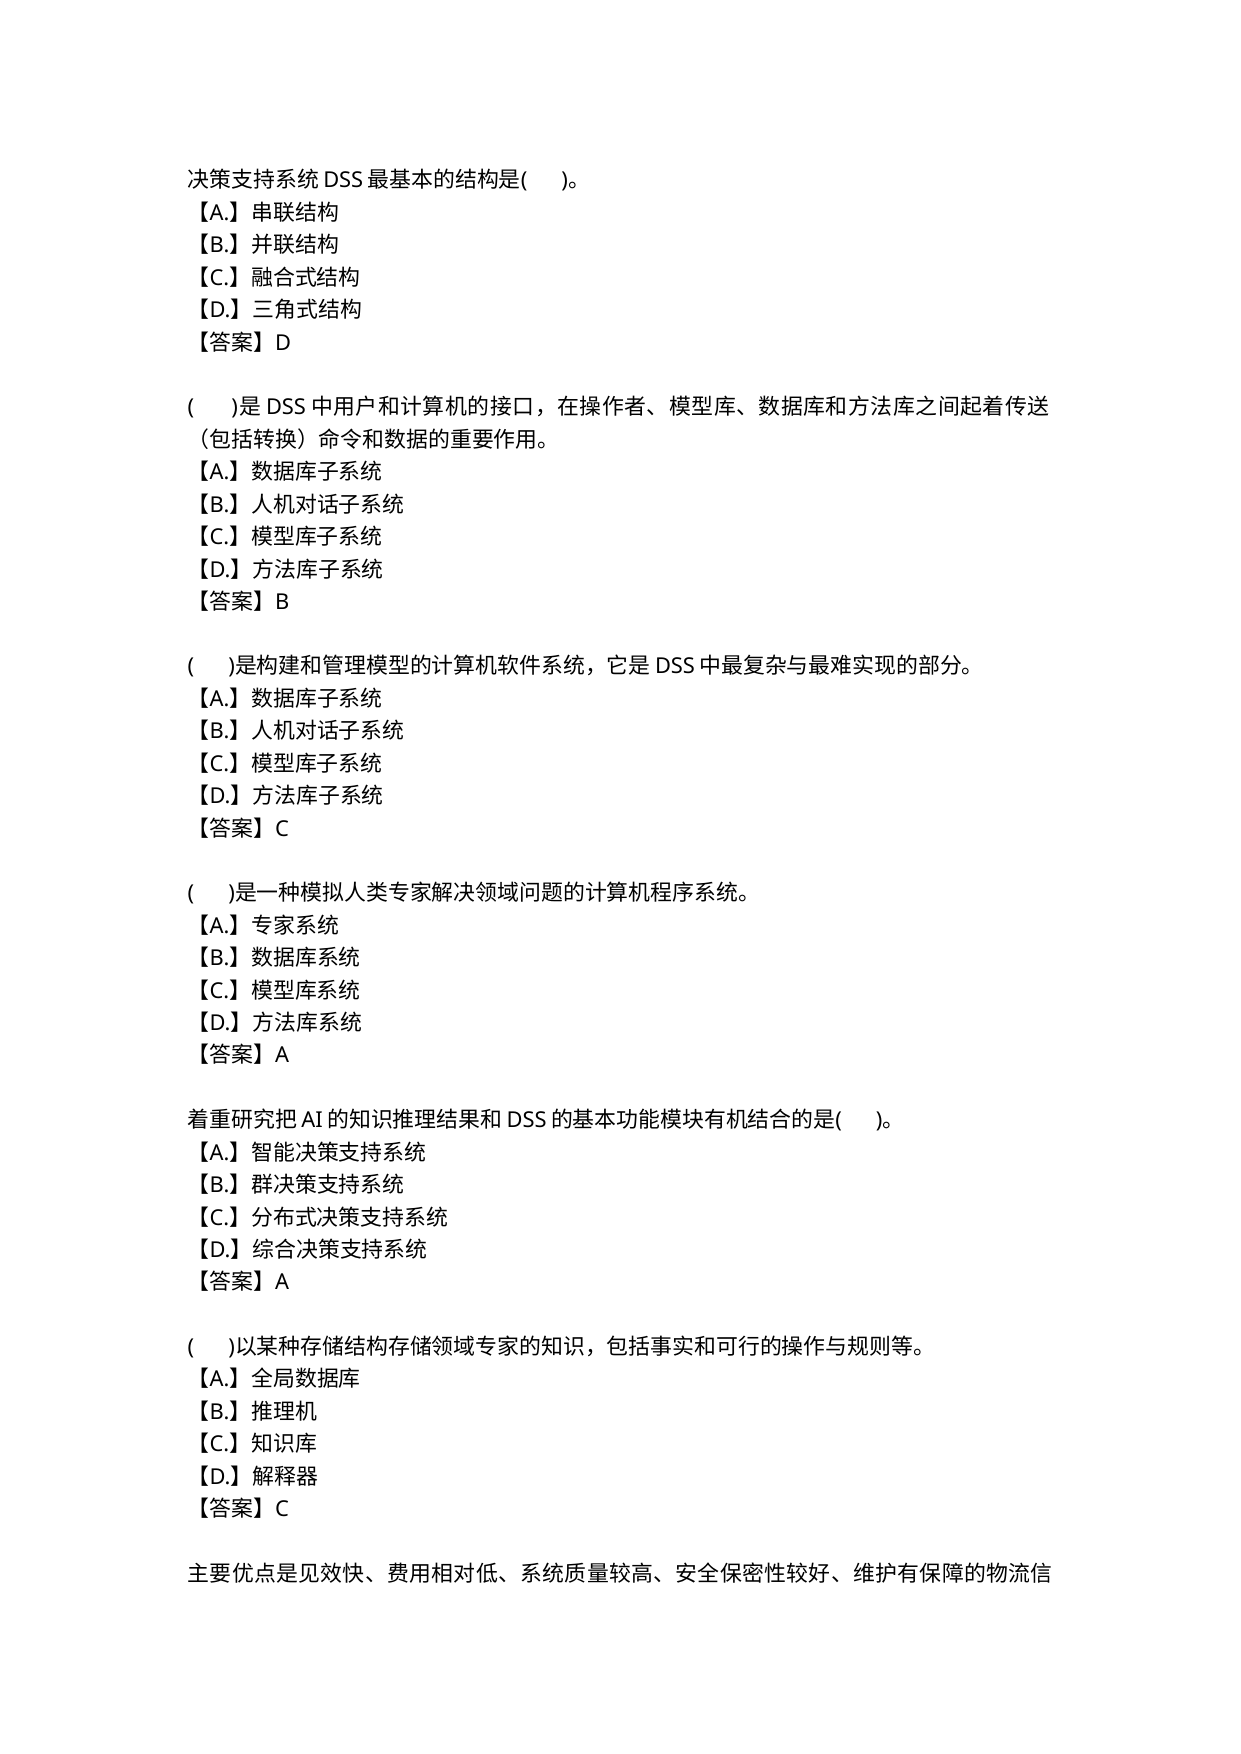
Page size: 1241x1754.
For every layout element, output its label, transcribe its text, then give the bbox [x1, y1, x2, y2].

text ( )是一种模拟人类专家解决领域问题的计算机程序系统。 [187, 875, 1053, 907]
text 【答案】B [187, 584, 1053, 616]
text 【D.】方法库系统 [187, 1005, 1053, 1037]
text 【B.】数据库系统 [187, 940, 1053, 972]
text 【A.】智能决策支持系统 [187, 1134, 1053, 1167]
text 【D.】方法库子系统 [187, 551, 1053, 584]
text 【C.】模型库子系统 [187, 746, 1053, 778]
text 【D.】方法库子系统 [187, 778, 1053, 811]
text ( )以某种存储结构存储领域专家的知识，包括事实和可行的操作与规则等。 [187, 1328, 1053, 1361]
text 【A.】全局数据库 [187, 1361, 1053, 1393]
text 【B.】人机对话子系统 [187, 713, 1053, 746]
text 【答案】C [187, 1491, 1053, 1523]
text 【答案】C [187, 811, 1053, 842]
text 【答案】D [187, 324, 1053, 356]
text 【D.】综合决策支持系统 [187, 1232, 1053, 1264]
text 【A.】数据库子系统 [187, 454, 1053, 486]
text ( )是构建和管理模型的计算机软件系统，它是DSS中最复杂与最难实现的部分。 [187, 648, 1053, 681]
text 【答案】A [187, 1264, 1053, 1296]
text 【B.】推理机 [187, 1393, 1053, 1426]
text 【C.】分布式决策支持系统 [187, 1199, 1053, 1232]
text 【A.】串联结构 [187, 194, 1053, 227]
text 【C.】知识库 [187, 1426, 1053, 1458]
text 【A.】专家系统 [187, 907, 1053, 940]
text 【答案】A [187, 1037, 1053, 1069]
text 【D.】解释器 [187, 1458, 1053, 1491]
text 【C.】融合式结构 [187, 259, 1053, 292]
text 着重研究把AI的知识推理结果和DSS的基本功能模块有机结合的是( )。 [187, 1102, 1053, 1134]
text 【D.】三角式结构 [187, 292, 1053, 324]
text 【B.】并联结构 [187, 227, 1053, 259]
text 【B.】人机对话子系统 [187, 486, 1053, 519]
text 决策支持系统DSS最基本的结构是( )。 [187, 162, 1053, 194]
text 【C.】模型库系统 [187, 972, 1053, 1005]
text 【B.】群决策支持系统 [187, 1167, 1053, 1199]
text ( )是DSS中用户和计算机的接口，在操作者、模型库、数据库和方法库之间起着传送（包括转换）命令和数据的重要作用。 [187, 389, 1053, 454]
text 【C.】模型库子系统 [187, 519, 1053, 551]
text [187, 1555, 1053, 1588]
text 【A.】数据库子系统 [187, 681, 1053, 713]
